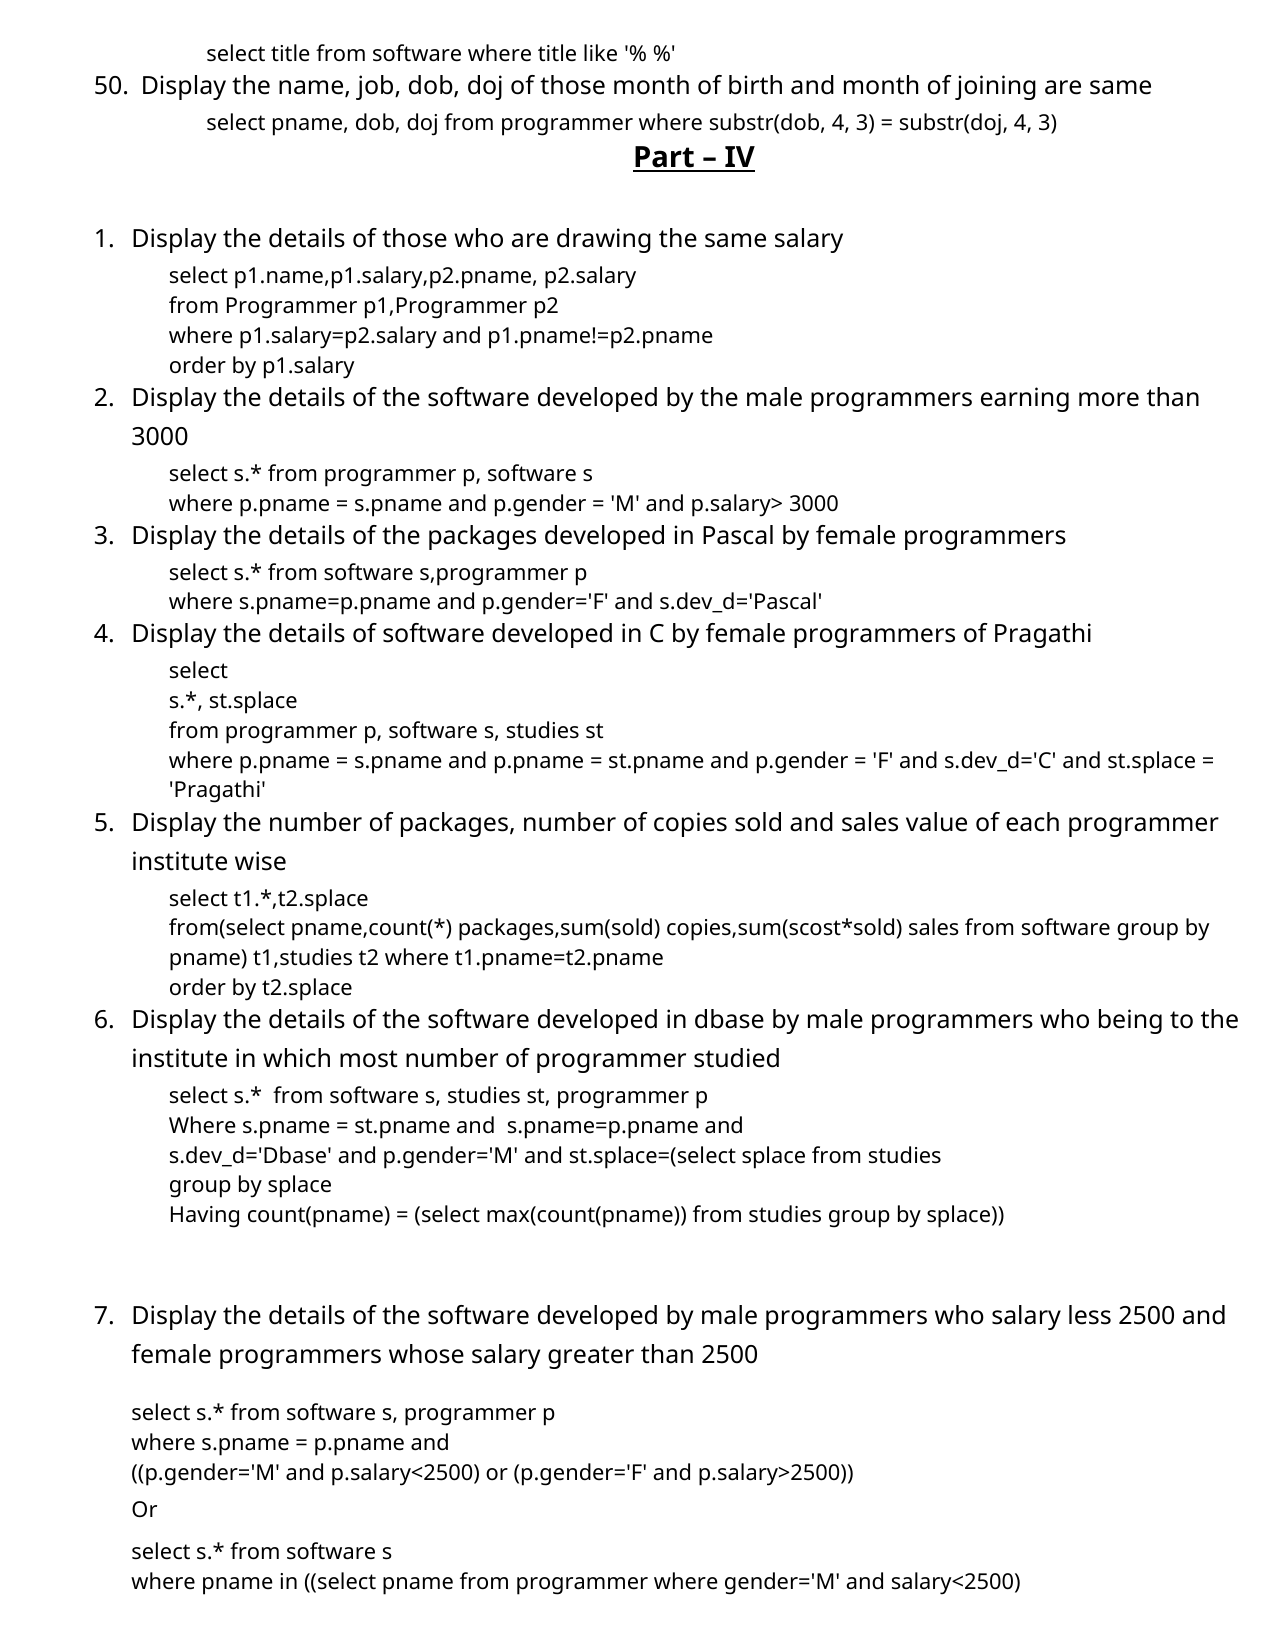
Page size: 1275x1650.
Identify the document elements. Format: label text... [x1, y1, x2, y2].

list Display the details of the packages developed in Pascal by female programmers [94, 517, 1247, 551]
text Part – IV [141, 136, 1247, 176]
text select p1.name,p1.salary,p2.pname, p2.salary from Programmer p1,Programmer p2 where p1.salary=p2.salary and p1.pname!=p2.pname order by p1.salary [169, 260, 1247, 379]
text select title from software where title like '% %' [206, 37, 1247, 67]
text select t1.*,t2.splace from(select pname,count(*) packages,sum(sold) copies,sum(scost*sold) sales from software group by pname) t1,studies t2 where t1.pname=t2.pname order by t2.splace [169, 882, 1247, 1002]
text s.dev_d='Dbase' and p.gender='M' and st.splace=(select splace from studies group by splace Having count(pname) = (select max(count(pname)) from studies group by splace)) [169, 1139, 1247, 1229]
text select s.* from software s, studies st, programmer p Where s.pname = st.pname and s.pname=p.pname and [169, 1080, 1247, 1139]
text select s.*, st.splace from programmer p, software s, studies st where p.pname = s.pname and p.pname = st.pname and p.gender = 'F' and s.dev_d='C' and st.splace = 'Pragathi' [169, 655, 1247, 804]
text Or [131, 1493, 1247, 1523]
list Display the details of the software developed by the male programmers earning more than 3000 [94, 379, 1247, 453]
text select s.* from software s, programmer p where s.pname = p.pname and [131, 1397, 1247, 1457]
text select s.* from programmer p, software s where p.pname = s.pname and p.gender = 'M' and p.salary> 3000 [169, 458, 1247, 517]
list Display the number of packages, number of copies sold and sales value of each programmer institute wise [94, 804, 1247, 877]
list Display the details of software developed in C by female programmers of Pragathi [94, 616, 1247, 650]
list Display the name, job, dob, doj of those month of birth and month of joining are same [94, 67, 1247, 101]
list Display the details of the software developed in dbase by male programmers who being to the institute in which most number of programmer studied [94, 1002, 1247, 1075]
list Display the details of the software developed by male programmers who salary less 2500 and female programmers whose salary greater than 2500 [94, 1298, 1247, 1371]
list Display the details of those who are drawing the same salary [94, 221, 1247, 255]
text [131, 1536, 1247, 1596]
text ((p.gender='M' and p.salary<2500) or (p.gender='F' and p.salary>2500)) [131, 1457, 1247, 1486]
text select s.* from software s,programmer p where s.pname=p.pname and p.gender='F' and s.dev_d='Pascal' [169, 556, 1247, 616]
text select pname, dob, doj from programmer where substr(dob, 4, 3) = substr(doj, 4, 3) [206, 106, 1247, 136]
